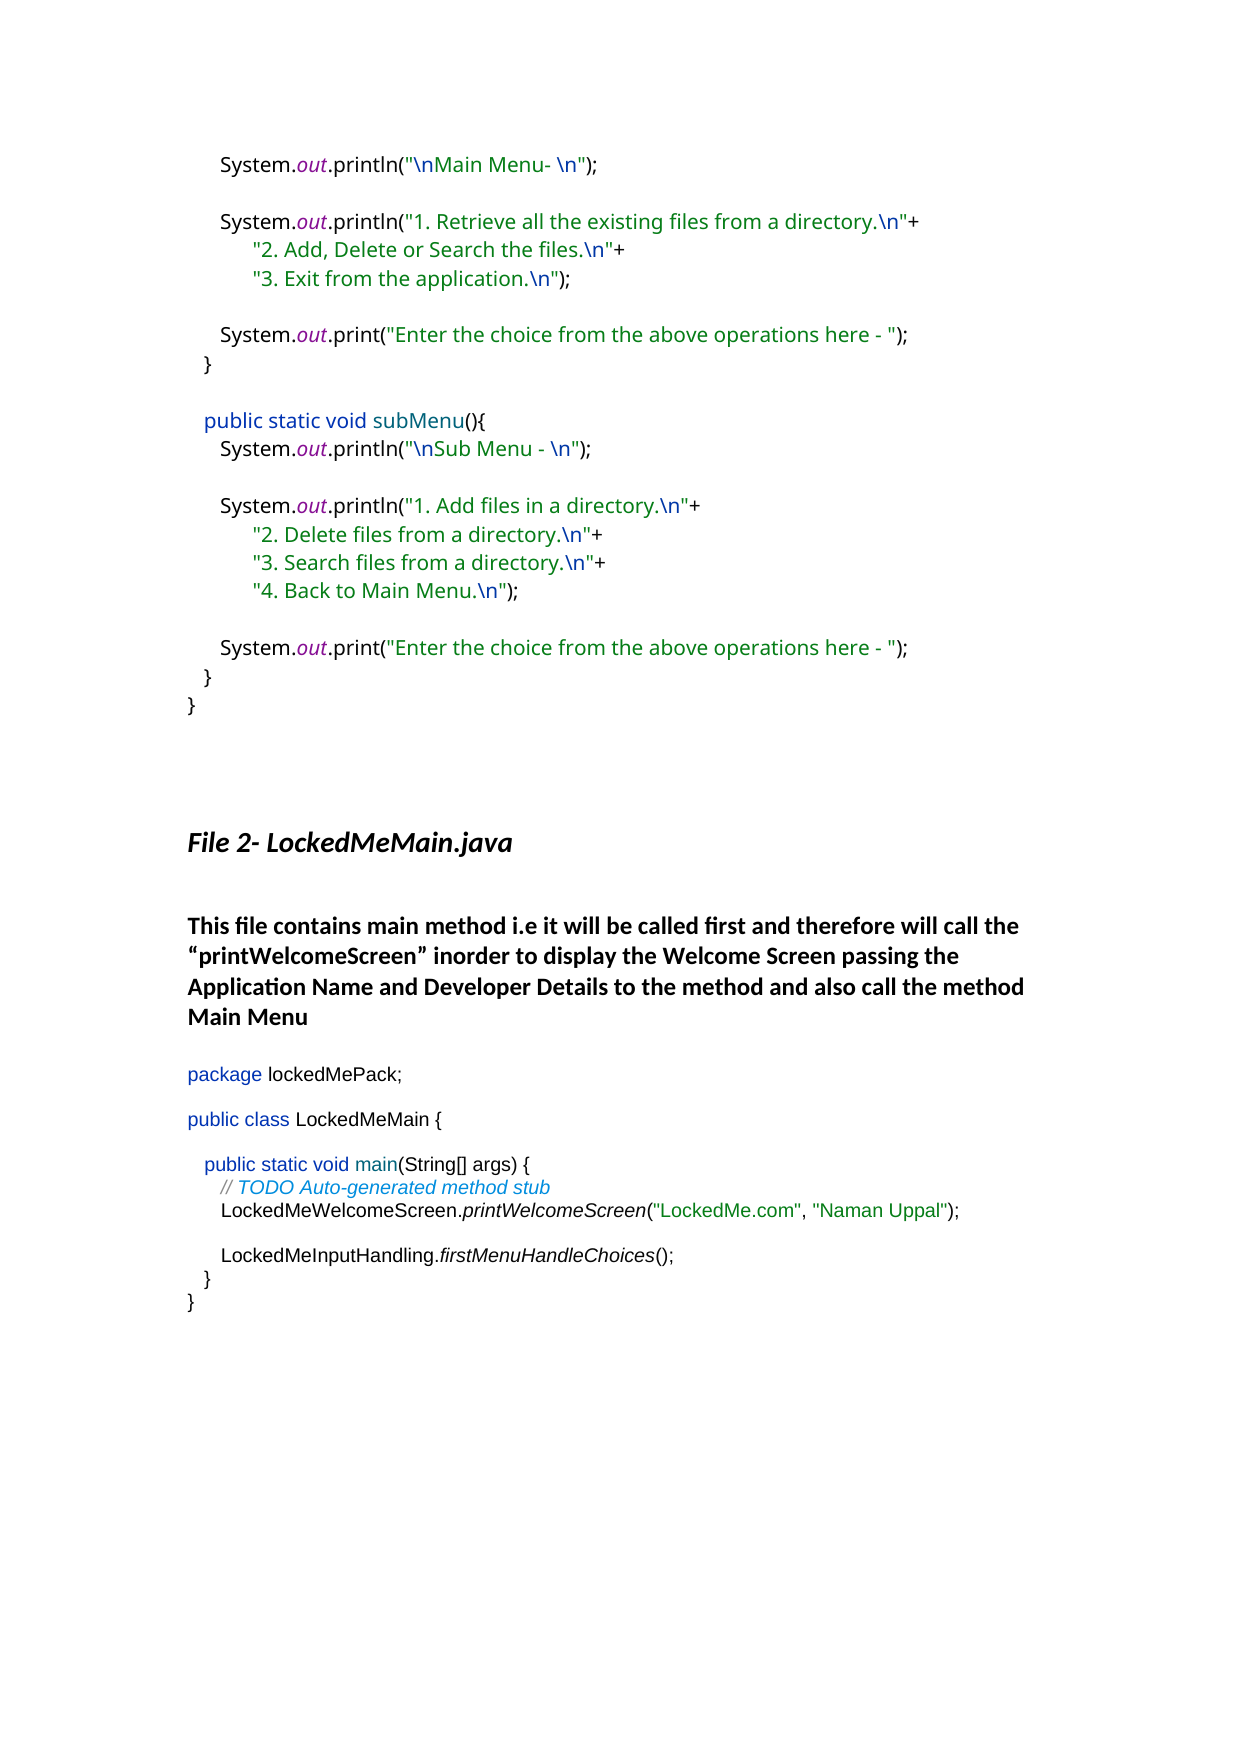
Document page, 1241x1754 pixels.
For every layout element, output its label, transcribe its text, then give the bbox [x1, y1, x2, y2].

text This file contains main method i.e it will be called first and therefore will call the “printWelcomeScreen” inorder to display the Welcome Screen passing the Application Name and Developer Details to the method and also call the method Main Menu [187, 910, 1053, 1032]
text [187, 150, 1053, 719]
subtitle File 2- LockedMeMain.java [187, 824, 1053, 860]
text package lockedMePack; public class LockedMeMain { public static void main(String[] args) { // TODO Auto-generated method stub LockedMeWelcomeScreen.printWelcomeScreen("LockedMe.com", "Naman Uppal"); LockedMeInputHandling.firstMenuHandleChoices(); } } [187, 1062, 1053, 1312]
